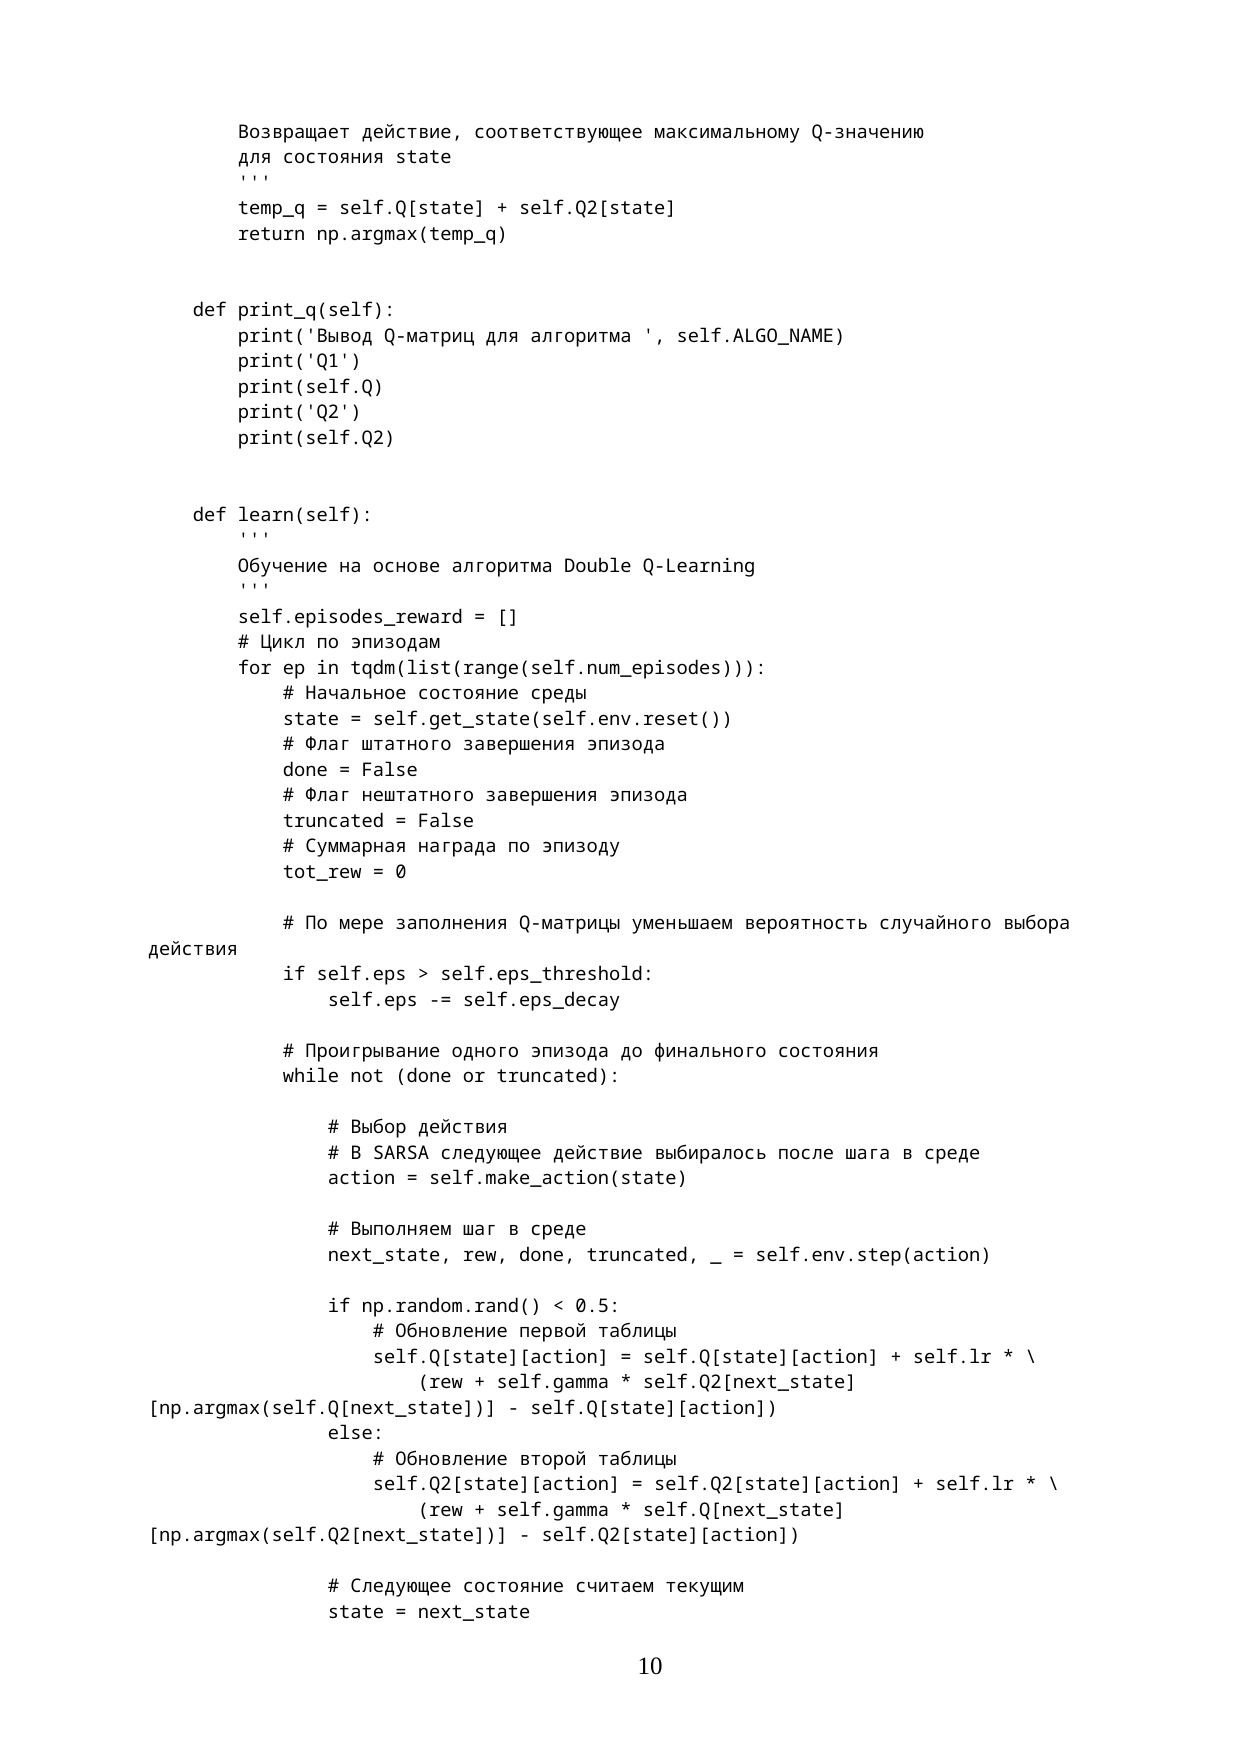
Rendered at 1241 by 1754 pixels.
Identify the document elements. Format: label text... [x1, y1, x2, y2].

text state = next_state [148, 1598, 1152, 1624]
text self.eps -= self.eps_decay [148, 986, 1152, 1011]
text def learn(self): [148, 501, 1152, 526]
text self.episodes_reward = [] [148, 603, 1152, 628]
text # Начальное состояние среды [148, 679, 1152, 705]
text # Обновление второй таблицы [148, 1445, 1152, 1471]
text ''' [148, 169, 1152, 195]
text ''' [148, 526, 1152, 552]
text # В SARSA следующее действие выбиралось после шага в среде [148, 1139, 1152, 1164]
text # Обновление первой таблицы [148, 1318, 1152, 1343]
text temp_q = self.Q[state] + self.Q2[state] [148, 195, 1152, 220]
text action = self.make_action(state) [148, 1164, 1152, 1190]
text для состояния state [148, 144, 1152, 169]
text # Выполняем шаг в среде [148, 1216, 1152, 1241]
text while not (done or truncated): [148, 1062, 1152, 1088]
text print(self.Q) [148, 373, 1152, 399]
text def print_q(self): [148, 297, 1152, 322]
text (rew + self.gamma * self.Q[next_state][np.argmax(self.Q2[next_state])] - self.Q2[state][action]) [148, 1496, 1152, 1547]
text done = False [148, 756, 1152, 782]
text (rew + self.gamma * self.Q2[next_state][np.argmax(self.Q[next_state])] - self.Q[state][action]) [148, 1369, 1152, 1420]
text if self.eps > self.eps_threshold: [148, 960, 1152, 986]
text truncated = False [148, 807, 1152, 833]
text ''' [148, 577, 1152, 603]
text # Флаг штатного завершения эпизода [148, 731, 1152, 756]
text print('Q2') [148, 399, 1152, 424]
text # Суммарная награда по эпизоду [148, 833, 1152, 858]
text return np.argmax(temp_q) [148, 220, 1152, 246]
text Возвращает действие, соответствующее максимальному Q-значению [148, 118, 1152, 144]
text # Проигрывание одного эпизода до финального состояния [148, 1037, 1152, 1062]
text # Флаг нештатного завершения эпизода [148, 782, 1152, 807]
text self.Q2[state][action] = self.Q2[state][action] + self.lr * \ [148, 1471, 1152, 1496]
text print(self.Q2) [148, 424, 1152, 450]
text for ep in tqdm(list(range(self.num_episodes))): [148, 654, 1152, 679]
text next_state, rew, done, truncated, _ = self.env.step(action) [148, 1241, 1152, 1267]
text print('Вывод Q-матриц для алгоритма ', self.ALGO_NAME) [148, 322, 1152, 348]
text # Выбор действия [148, 1113, 1152, 1139]
text tot_rew = 0 [148, 858, 1152, 884]
text self.Q[state][action] = self.Q[state][action] + self.lr * \ [148, 1343, 1152, 1369]
text if np.random.rand() < 0.5: [148, 1292, 1152, 1318]
text # Цикл по эпизодам [148, 628, 1152, 654]
text state = self.get_state(self.env.reset()) [148, 705, 1152, 731]
text print('Q1') [148, 348, 1152, 373]
text Обучение на основе алгоритма Double Q-Learning [148, 552, 1152, 577]
text # По мере заполнения Q-матрицы уменьшаем вероятность случайного выбора действия [148, 909, 1152, 960]
text else: [148, 1420, 1152, 1445]
text # Следующее состояние считаем текущим [148, 1573, 1152, 1598]
